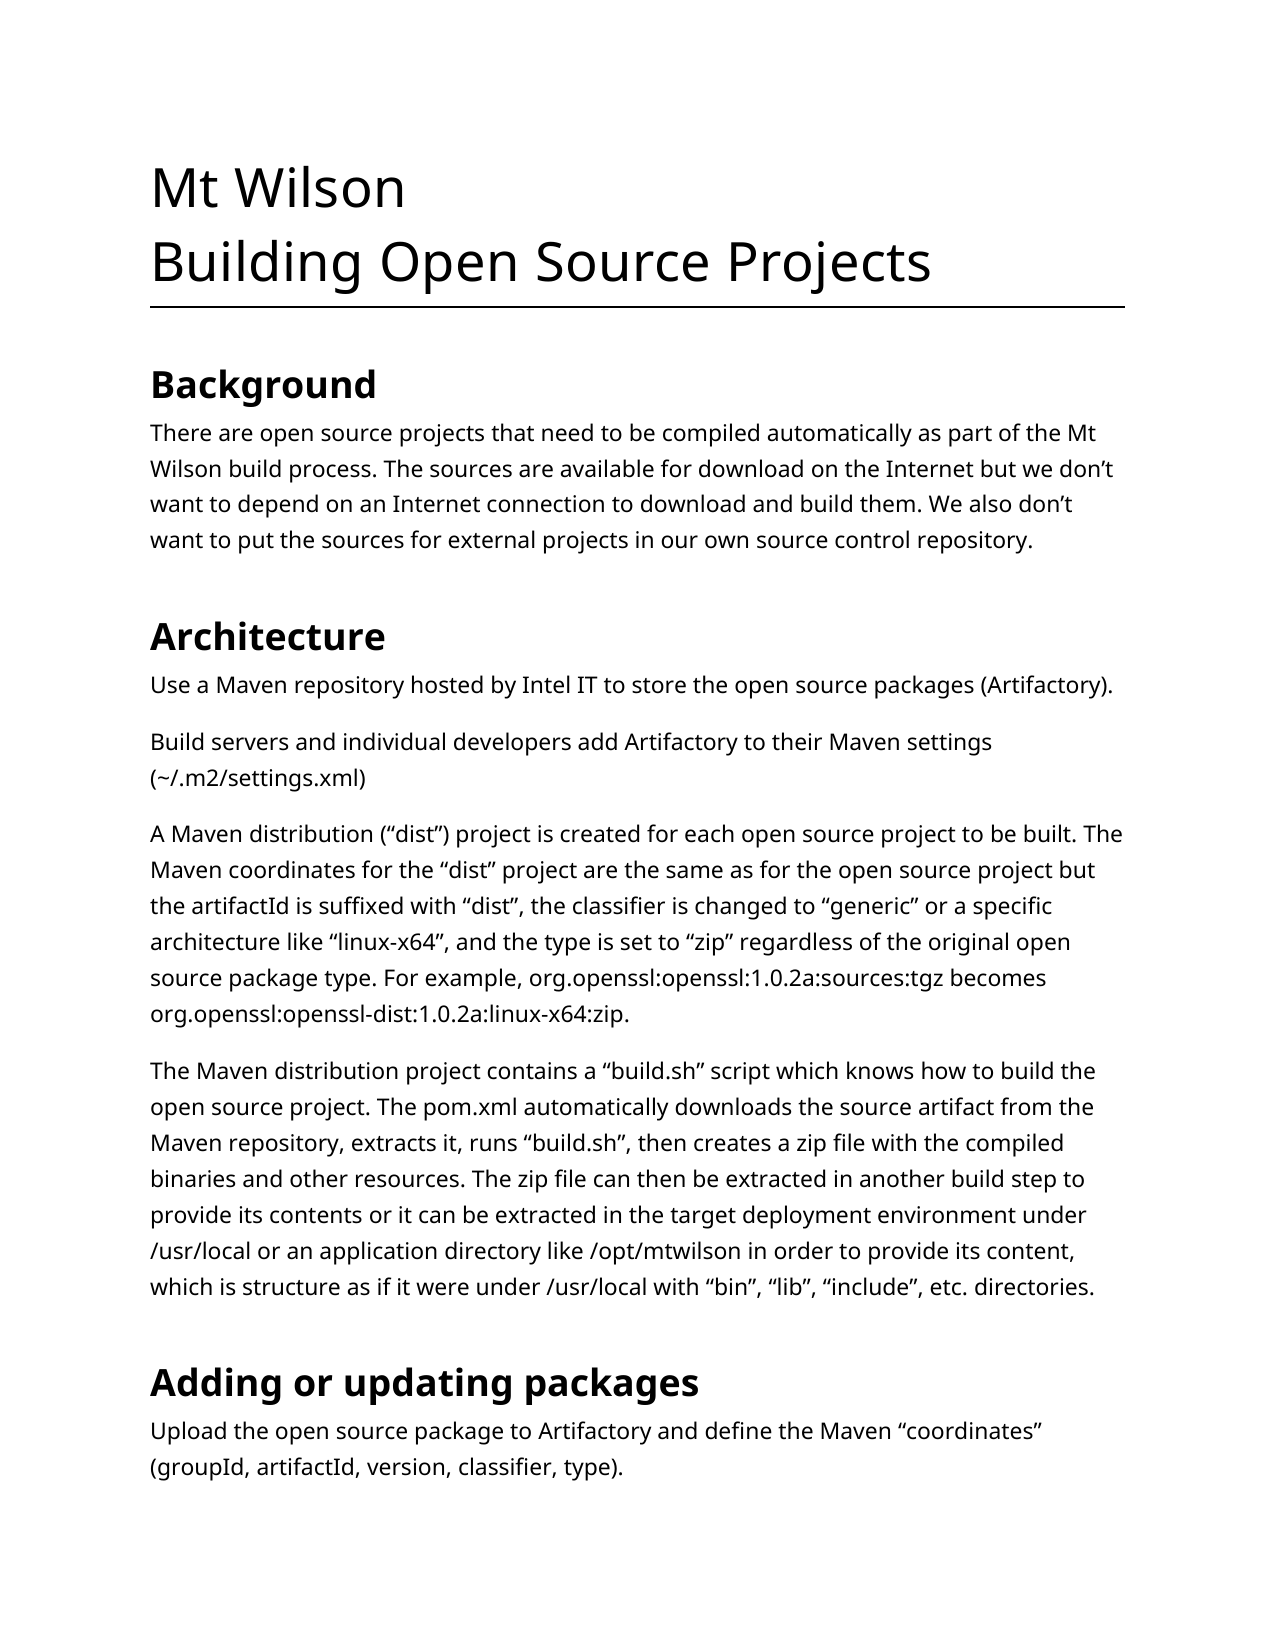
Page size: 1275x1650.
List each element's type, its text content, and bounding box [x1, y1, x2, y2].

text Build servers and individual developers add Artifactory to their Maven settings (~/.m2/settings.xml) [150, 726, 1125, 793]
title Mt Wilson [150, 150, 1125, 224]
text Use a Maven repository hosted by Intel IT to store the open source packages (Artifactory). [150, 669, 1125, 700]
subtitle Adding or updating packages [150, 1356, 1125, 1407]
text There are open source projects that need to be compiled automatically as part of the Mt Wilson build process. The sources are available for download on the Internet but we don’t want to depend on an Internet connection to download and build them. We also don’t want to put the sources for external projects in our own source control repository. [150, 417, 1125, 556]
subtitle Background [150, 358, 1125, 409]
text A Maven distribution (“dist”) project is created for each open source project to be built. The Maven coordinates for the “dist” project are the same as for the open source project but the artifactId is suffixed with “dist”, the classifier is changed to “generic” or a specific architecture like “linux-x64”, and the type is set to “zip” regardless of the original open source package type. For example, org.openssl:openssl:1.0.2a:sources:tgz becomes org.openssl:openssl-dist:1.0.2a:linux-x64:zip. [150, 818, 1125, 1029]
title Building Open Source Projects [150, 224, 1125, 306]
text The Maven distribution project contains a “build.sh” script which knows how to build the open source project. The pom.xml automatically downloads the source artifact from the Maven repository, extracts it, runs “build.sh”, then creates a zip file with the compiled binaries and other resources. The zip file can then be extracted in another build step to provide its contents or it can be extracted in the target deployment environment under /usr/local or an application directory like /opt/mtwilson in order to provide its content, which is structure as if it were under /usr/local with “bin”, “lib”, “include”, etc. directories. [150, 1055, 1125, 1302]
subtitle Architecture [150, 610, 1125, 661]
text Upload the open source package to Artifactory and define the Maven “coordinates” (groupId, artifactId, version, classifier, type). [150, 1415, 1125, 1482]
